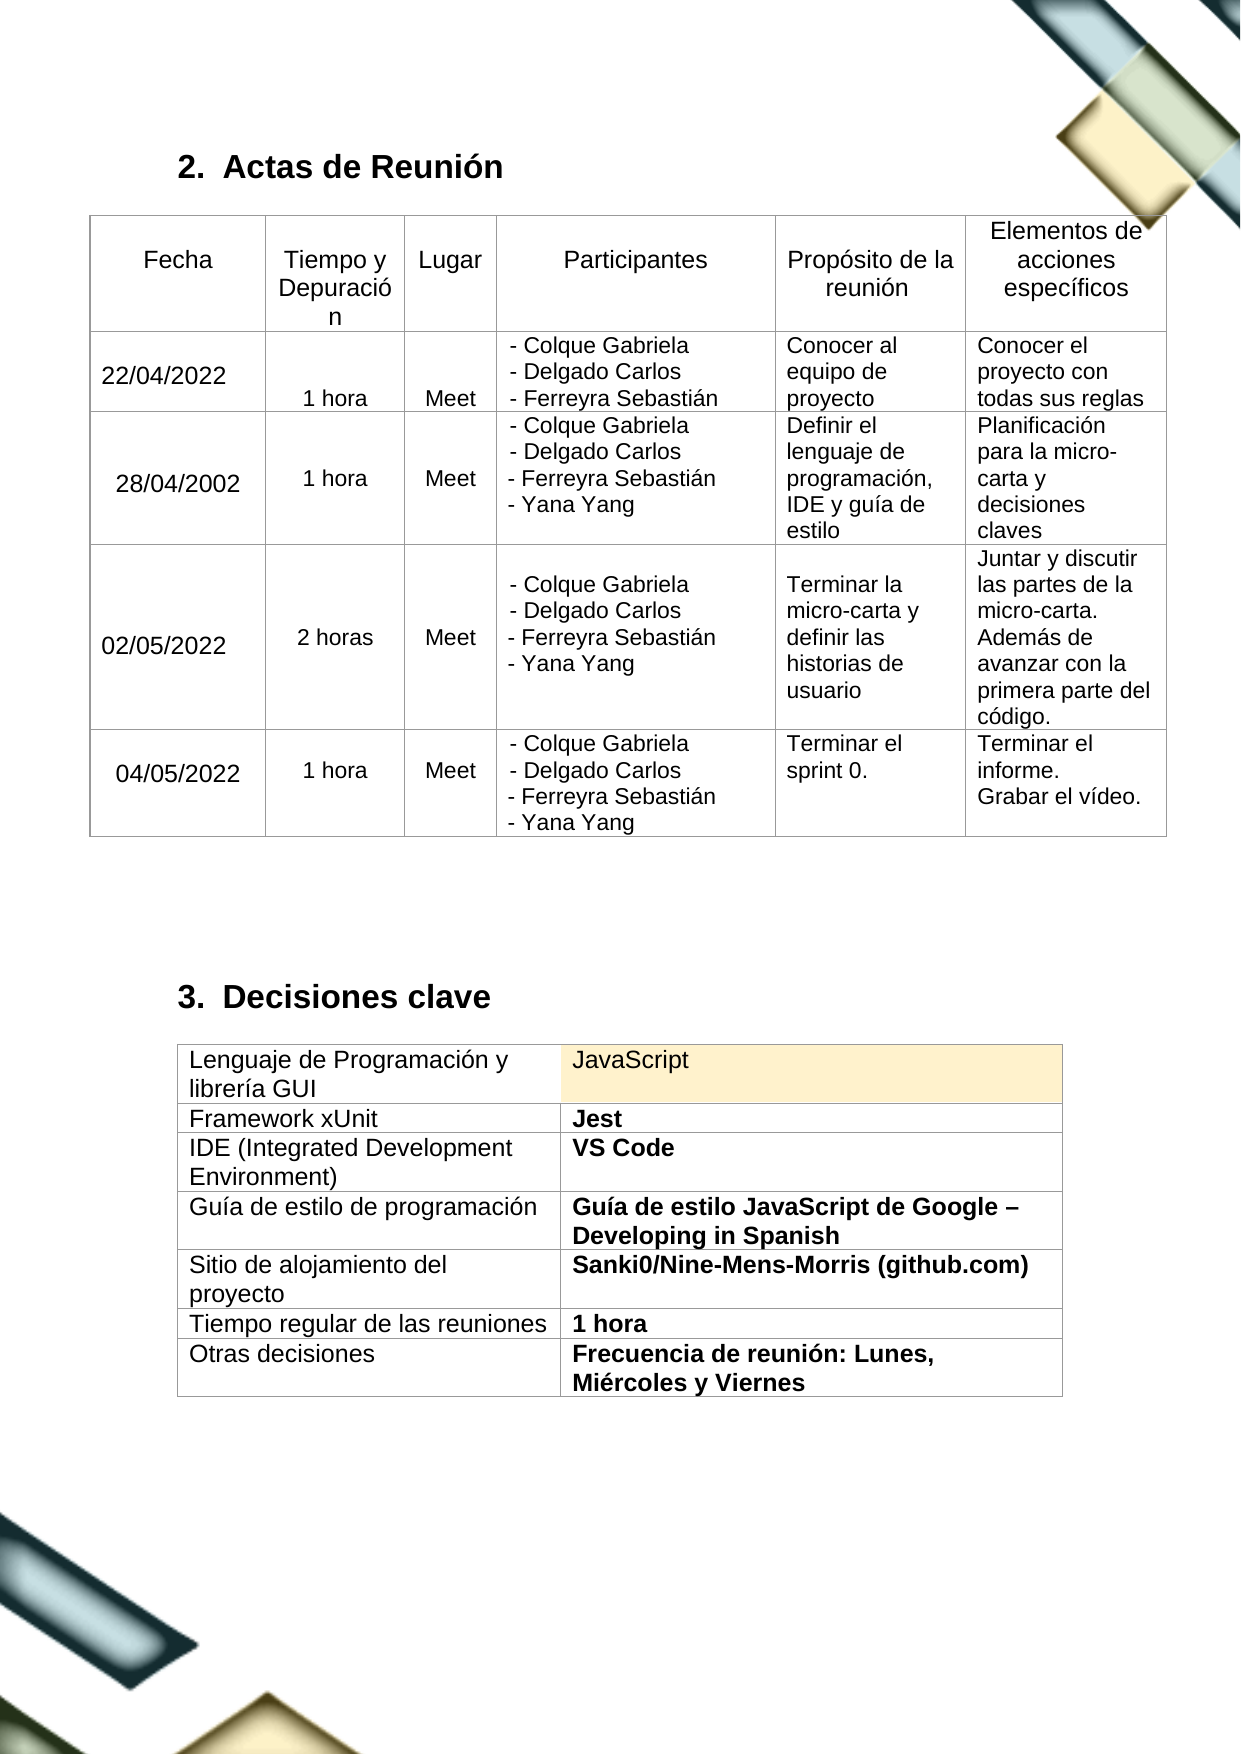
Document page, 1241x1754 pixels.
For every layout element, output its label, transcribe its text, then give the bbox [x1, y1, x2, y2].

table_cell Jest [561, 1104, 1062, 1132]
table_cell Sitio de alojamiento del proyecto [178, 1250, 560, 1308]
picture [996, 0, 1241, 253]
table_cell VS Code [561, 1133, 1062, 1191]
table_cell Framework xUnit [178, 1104, 560, 1132]
subtitle Actas de Reunión [177, 148, 1063, 186]
table_header JavaScript [561, 1045, 1062, 1102]
table_header Propósito de la reunión [776, 216, 965, 331]
table_cell 22/04/2022 [91, 332, 265, 411]
table_cell 02/05/2022 [91, 545, 265, 729]
table_cell Terminar la micro-carta y definir las historias de usuario [776, 545, 965, 729]
table_cell Sanki0/Nine-Mens-Morris (github.com) [561, 1250, 1062, 1308]
table_cell Planificación para la micro-carta y decisiones claves [966, 412, 1166, 544]
table_cell 1 hora [266, 332, 404, 411]
table_cell 1 hora [266, 730, 404, 836]
table_header Elementos de acciones específicos [966, 216, 1166, 331]
table_cell Terminar el sprint 0. [776, 730, 965, 836]
table_cell Tiempo regular de las reuniones [178, 1309, 560, 1338]
picture [0, 1489, 441, 1754]
table_header Tiempo y Depuración [266, 216, 404, 331]
table_header Lugar [405, 216, 496, 331]
table_cell - Colque Gabriela - Delgado Carlos - Ferreyra Sebastián - Yana Yang [497, 730, 775, 836]
subtitle Decisiones clave [177, 977, 1063, 1015]
table_cell Guía de estilo JavaScript de Google – Developing in Spanish [561, 1192, 1062, 1249]
table_cell 1 hora [266, 412, 404, 544]
table_cell 1 hora [561, 1309, 1062, 1338]
table_cell Conocer al equipo de proyecto [776, 332, 965, 411]
table_cell Juntar y discutir las partes de la micro-carta. Además de avanzar con la primera parte del código. [966, 545, 1166, 729]
table_cell 28/04/2002 [91, 412, 265, 544]
table_cell 2 horas [266, 545, 404, 729]
table_cell Conocer el proyecto con todas sus reglas [966, 332, 1166, 411]
table_cell - Colque Gabriela - Delgado Carlos - Ferreyra Sebastián [497, 332, 775, 411]
table_cell - Colque Gabriela - Delgado Carlos - Ferreyra Sebastián - Yana Yang [497, 412, 775, 544]
table_cell Frecuencia de reunión: Lunes, Miércoles y Viernes [561, 1339, 1062, 1396]
table_cell Meet [405, 730, 496, 836]
table_cell 04/05/2022 [91, 730, 265, 836]
table_cell Definir el lenguaje de programación, IDE y guía de estilo [776, 412, 965, 544]
table_header Participantes [497, 216, 775, 331]
table_cell Meet [405, 412, 496, 544]
table_cell Meet [405, 545, 496, 729]
table_header Lenguaje de Programación y librería GUI [178, 1045, 560, 1102]
table_cell Otras decisiones [178, 1339, 560, 1396]
table_cell IDE (Integrated Development Environment) [178, 1133, 560, 1191]
table_cell Terminar el informe. Grabar el vídeo. [966, 730, 1166, 836]
table_header Fecha [91, 216, 265, 331]
table_cell - Colque Gabriela - Delgado Carlos - Ferreyra Sebastián - Yana Yang [497, 545, 775, 729]
table_cell Meet [405, 332, 496, 411]
table_cell Guía de estilo de programación [178, 1192, 560, 1249]
